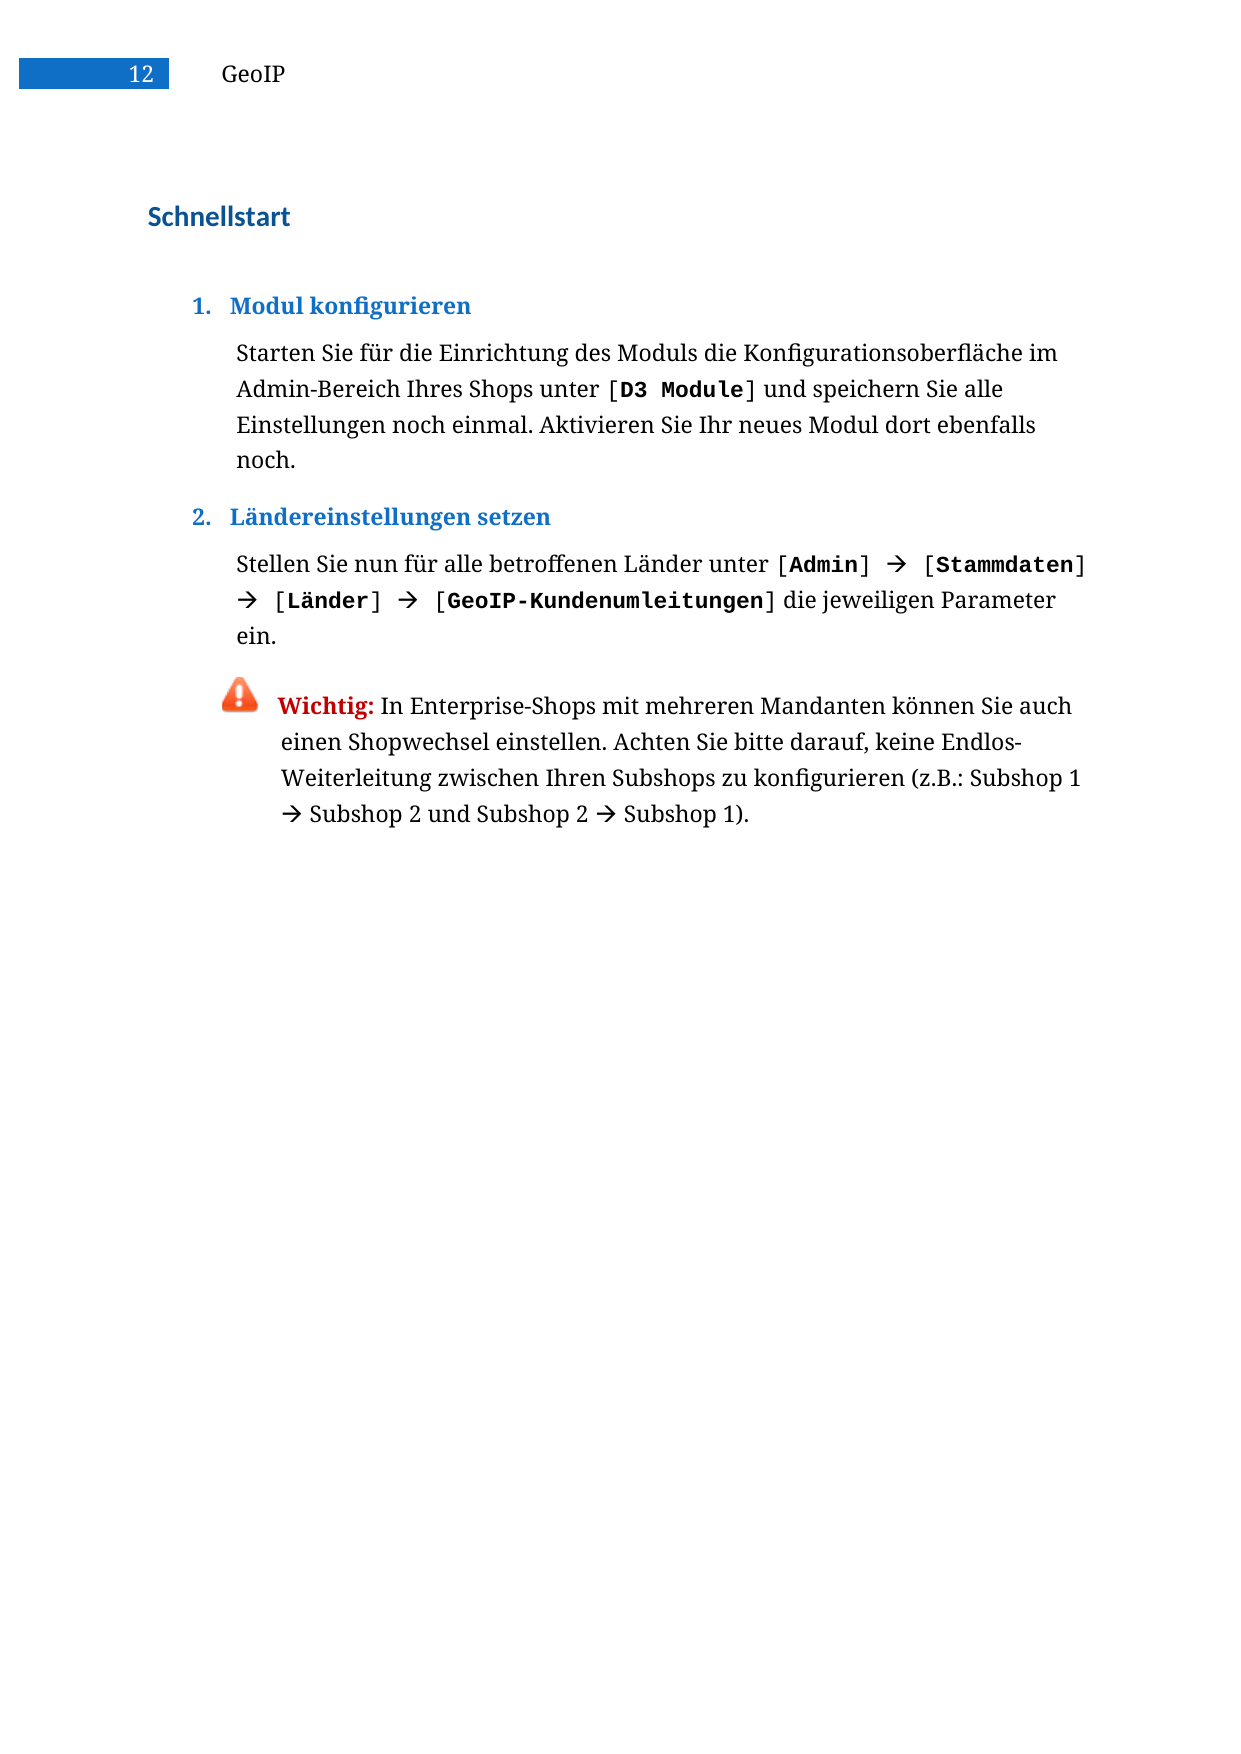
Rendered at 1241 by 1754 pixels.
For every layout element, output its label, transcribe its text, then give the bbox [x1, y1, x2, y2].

list Wichtig: In Enterprise-Shops mit mehreren Mandanten können Sie auch einen Shopwechsel einstellen. Achten Sie bitte darauf, keine Endlos-Weiterleitung zwischen Ihren Subshops zu konfigurieren (z.B.: Subshop 1 Subshop 2 und Subshop 2 Subshop 1). [222, 677, 1093, 829]
picture [222, 677, 260, 715]
subtitle Modul konfigurieren [192, 290, 1093, 321]
list Starten Sie für die Einrichtung des Moduls die Konfigurationsoberfläche im Admin-Bereich Ihres Shops unter [D3 Module] und speichern Sie alle Einstellungen noch einmal. Aktivieren Sie Ihr neues Modul dort ebenfalls noch. [236, 337, 1093, 476]
subtitle Schnellstart [148, 198, 1093, 233]
list Stellen Sie nun für alle betroffenen Länder unter [Admin] [Stammdaten] [Länder] [GeoIP-Kundenumleitungen] die jeweiligen Parameter ein. [236, 548, 1093, 651]
subtitle Ländereinstellungen setzen [192, 501, 1093, 532]
